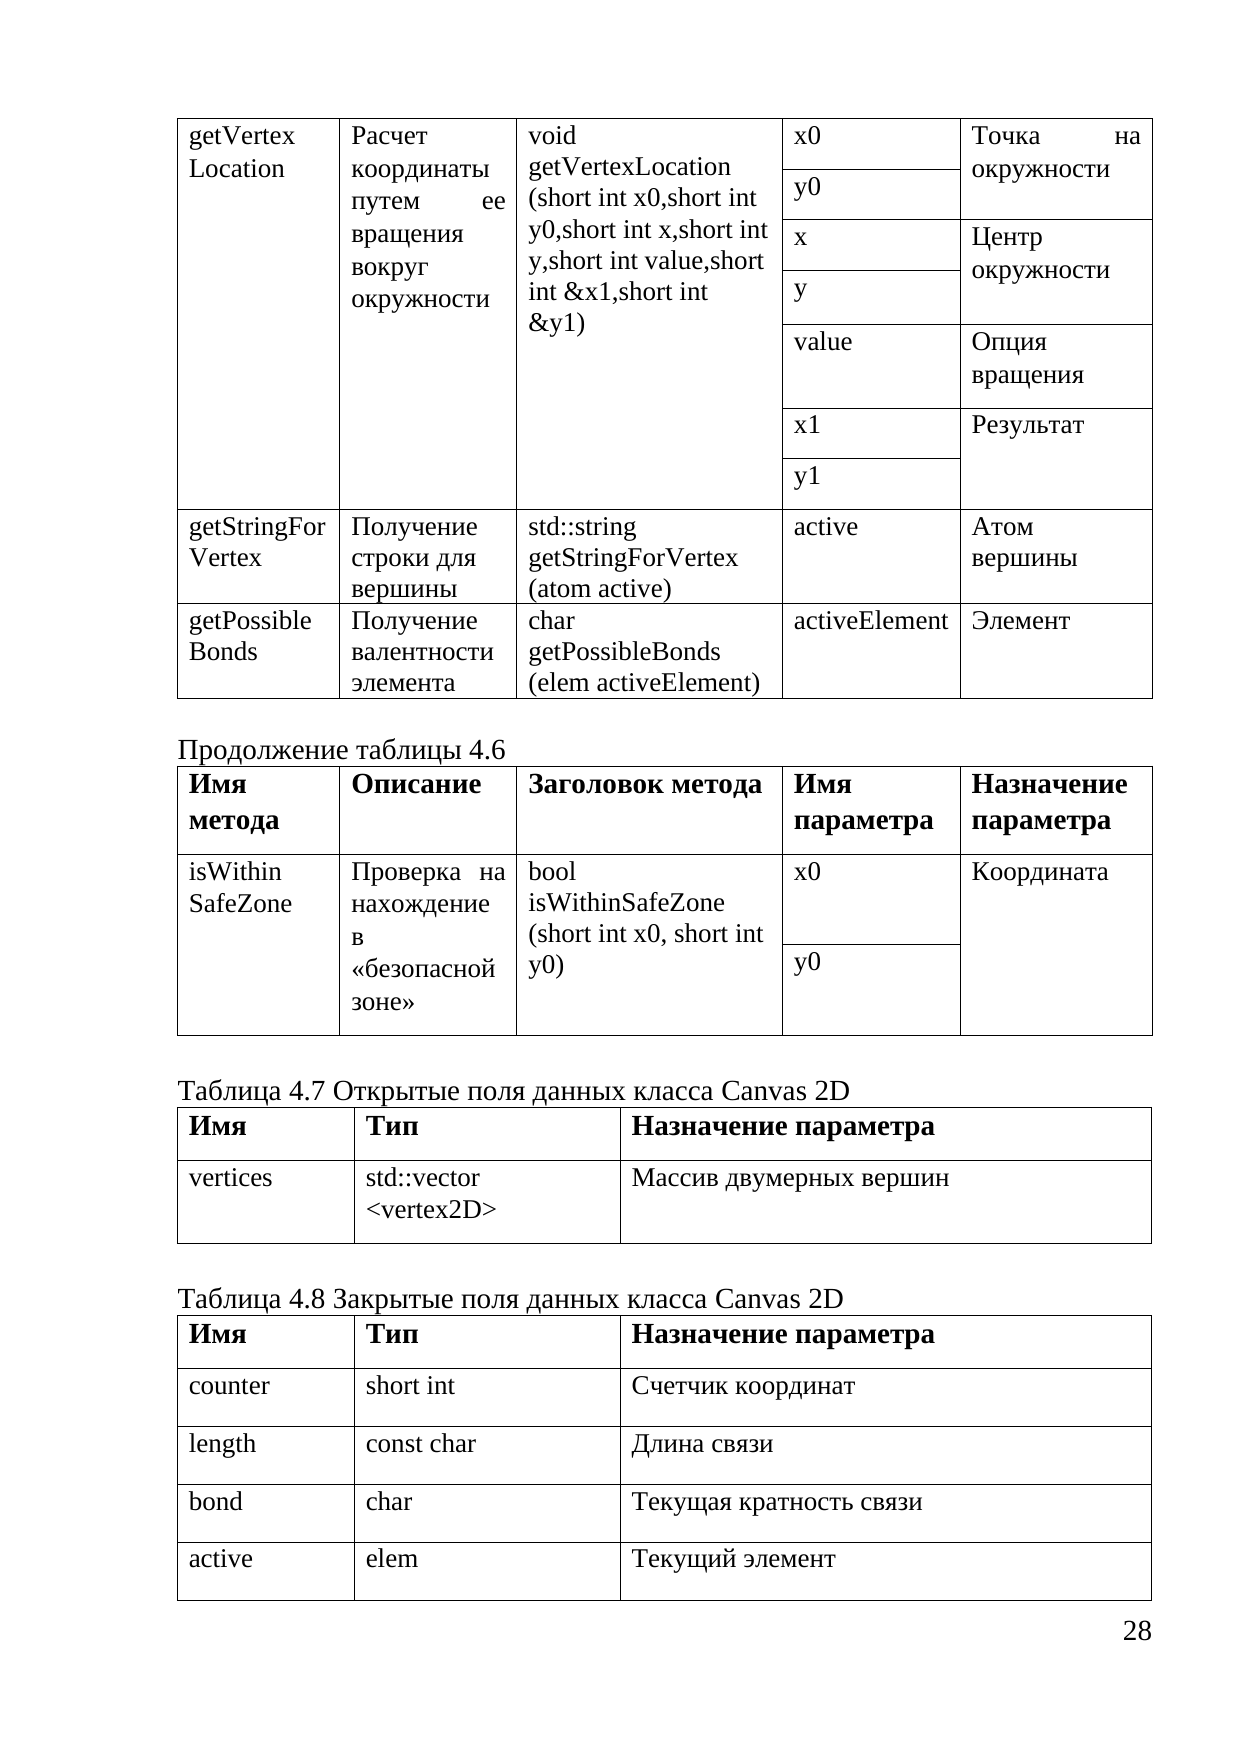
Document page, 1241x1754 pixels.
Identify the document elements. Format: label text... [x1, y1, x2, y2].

table_cell value [783, 325, 960, 407]
table_cell void getVertexLocation (short int x0,short int y0,short int x,short int y,short int value,short int &x1,short int &y1) [517, 119, 782, 508]
table_cell char [355, 1485, 620, 1542]
table_cell Текущая кратность связи [621, 1485, 1151, 1542]
table_cell Счетчик координат [621, 1369, 1151, 1426]
table_cell elem [355, 1543, 620, 1599]
table_header Имя параметра [783, 767, 960, 854]
table_cell y0 [783, 170, 960, 219]
table_cell x1 [783, 409, 960, 458]
table_header Назначение параметра [621, 1316, 1151, 1368]
table_cell Расчет координаты путем ее вращения вокруг окружности [340, 119, 516, 508]
table_cell Получение строки для вершины [340, 510, 516, 603]
table_cell bond [178, 1485, 354, 1542]
table_cell vertices [178, 1161, 354, 1243]
table_cell getPossibleBonds [178, 604, 339, 697]
table_cell active [783, 510, 960, 603]
table_cell counter [178, 1369, 354, 1426]
table_header Имя [178, 1316, 354, 1368]
table_cell std::vector <vertex2D> [355, 1161, 620, 1243]
table_cell activeElement [783, 604, 960, 697]
table_header Назначение параметра [621, 1108, 1151, 1160]
table_cell y0 [783, 945, 960, 1035]
table_cell Точка на окружности [961, 119, 1152, 219]
table_cell y1 [783, 459, 960, 508]
table_cell Текущий элемент [621, 1543, 1151, 1599]
table_header Имя метода [178, 767, 339, 854]
table_cell Результат [961, 409, 1152, 508]
table_cell Элемент [961, 604, 1152, 697]
table_cell Атом вершины [961, 510, 1152, 603]
table_cell Получение валентности элемента [340, 604, 516, 697]
table_cell getStringForVertex [178, 510, 339, 603]
table_cell std::string getStringForVertex (atom active) [517, 510, 782, 603]
table_header Тип [355, 1108, 620, 1160]
table_header Тип [355, 1316, 620, 1368]
table_cell bool isWithinSafeZone (short int x0, short int y0) [517, 855, 782, 1035]
table_header Описание [340, 767, 516, 854]
table_cell active [178, 1543, 354, 1599]
table_cell y [783, 271, 960, 324]
text Таблица 4.8 Закрытые поля данных класса Canvas 2D [177, 1281, 1152, 1315]
table_cell Координата [961, 855, 1152, 1035]
table_cell Центр окружности [961, 220, 1152, 324]
table_cell x [783, 220, 960, 270]
table_cell char getPossibleBonds (elem activeElement) [517, 604, 782, 697]
table_header Имя [178, 1108, 354, 1160]
table_cell getVertex Location [178, 119, 339, 508]
table_cell isWithin SafeZone [178, 855, 339, 1035]
table_cell Длина связи [621, 1427, 1151, 1484]
table_cell length [178, 1427, 354, 1484]
table_cell Массив двумерных вершин [621, 1161, 1151, 1243]
text Продолжение таблицы 4.6 [177, 732, 1152, 766]
table_cell Проверка на нахождение в «безопасной зоне» [340, 855, 516, 1035]
table_header Заголовок метода [517, 767, 782, 854]
table_cell Опция вращения [961, 325, 1152, 407]
table_cell short int [355, 1369, 620, 1426]
table_cell const char [355, 1427, 620, 1484]
table_header Назначение параметра [961, 767, 1152, 854]
text Таблица 4.7 Открытые поля данных класса Canvas 2D [177, 1073, 1152, 1107]
table_cell x0 [783, 855, 960, 944]
table_cell x0 [783, 119, 960, 169]
